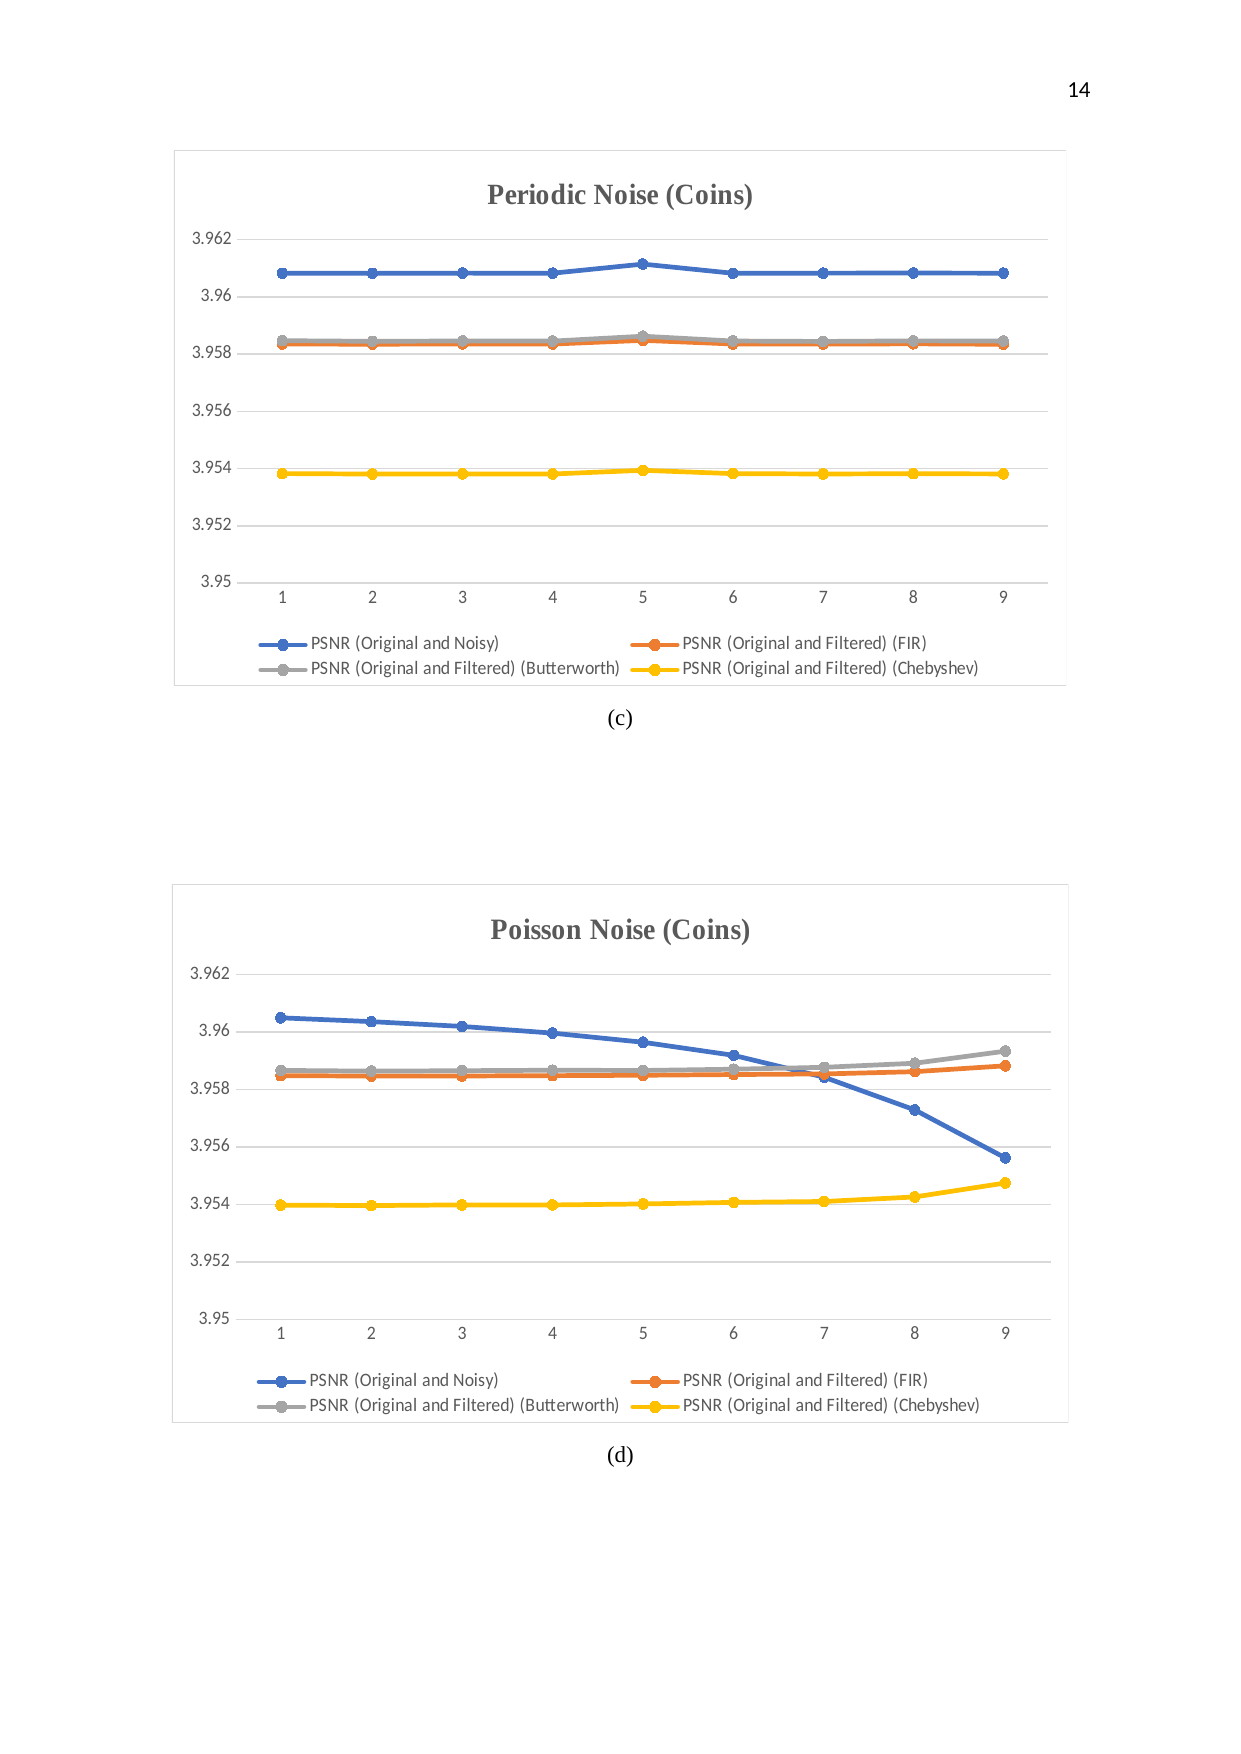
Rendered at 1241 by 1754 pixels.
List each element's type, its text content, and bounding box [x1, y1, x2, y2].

text (c) [150, 704, 1090, 731]
text (d) [150, 1441, 1090, 1468]
